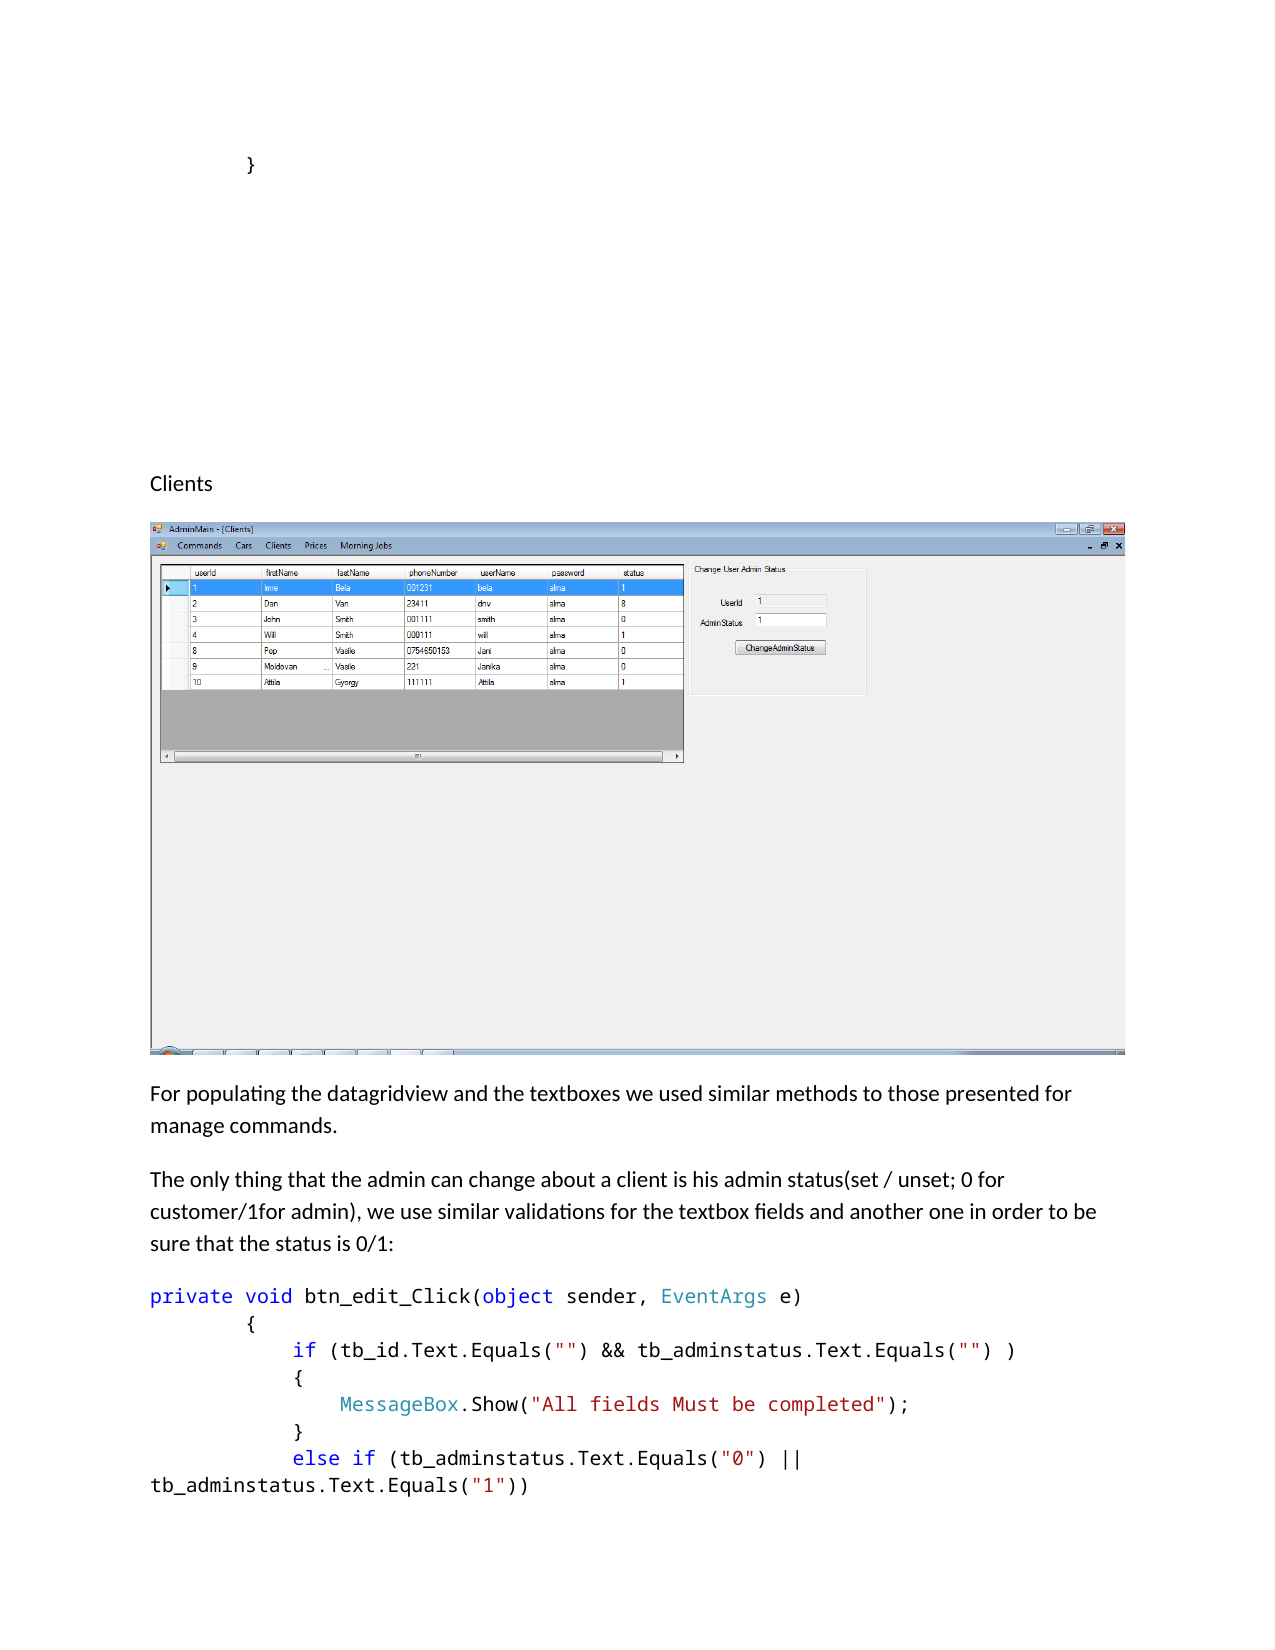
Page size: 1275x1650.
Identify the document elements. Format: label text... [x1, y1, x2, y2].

text For populating the datagridview and the textboxes we used similar methods to those presented for manage commands. [150, 1079, 1125, 1140]
text else if (tb_adminstatus.Text.Equals("0") || tb_adminstatus.Text.Equals("1")) [150, 1444, 1125, 1498]
text { [150, 1309, 1125, 1336]
picture [150, 522, 1125, 1055]
text Clients [150, 469, 1125, 497]
text { [150, 1363, 1125, 1390]
text MessageBox.Show("All fields Must be completed"); [150, 1390, 1125, 1417]
text if (tb_id.Text.Equals("") && tb_adminstatus.Text.Equals("") ) [150, 1336, 1125, 1363]
text private void btn_edit_Click(object sender, EventArgs e) [150, 1282, 1125, 1309]
text } [150, 150, 1125, 177]
text } [150, 1417, 1125, 1444]
text The only thing that the admin can change about a client is his admin status(set / unset; 0 for customer/1for admin), we use similar validations for the textbox fields and another one in order to be sure that the status is 0/1: [150, 1165, 1125, 1257]
